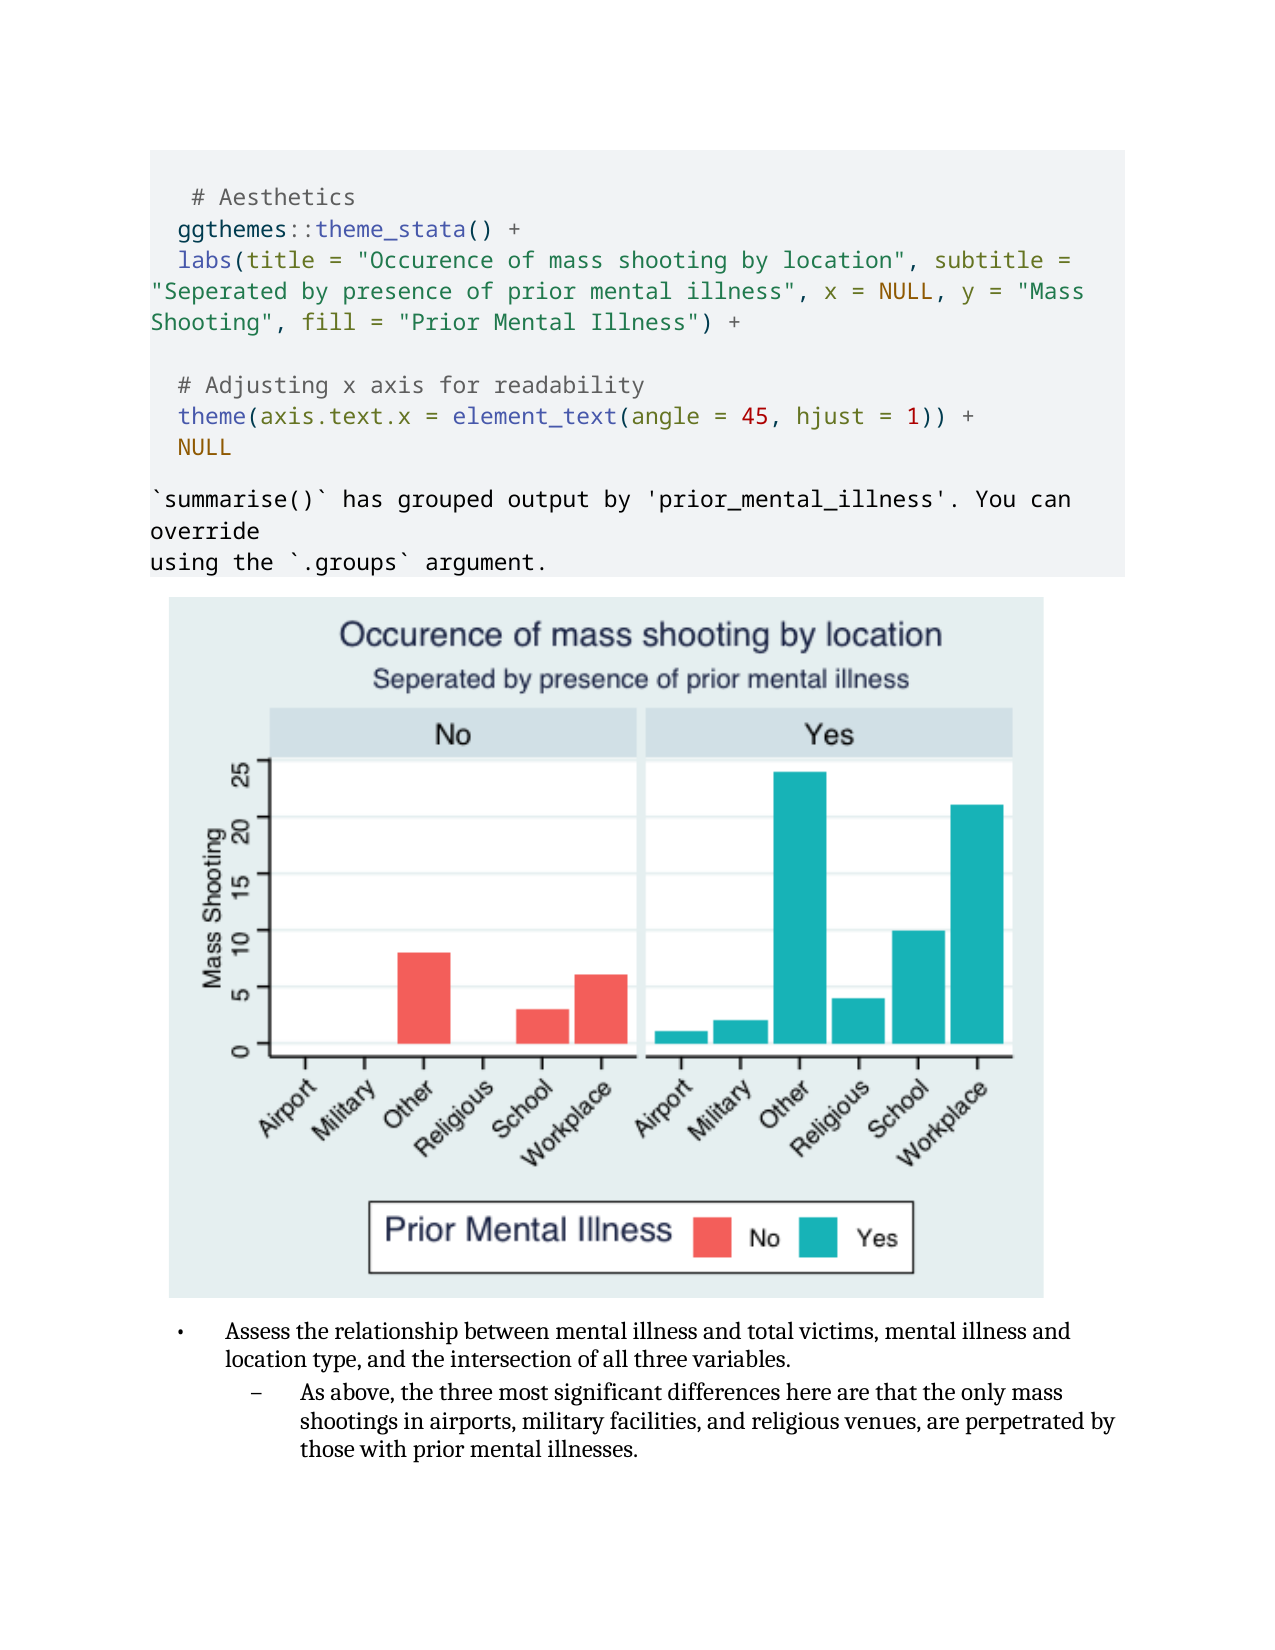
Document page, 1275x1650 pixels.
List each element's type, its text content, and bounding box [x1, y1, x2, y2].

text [150, 150, 1125, 462]
list Assess the relationship between mental illness and total victims, mental illness and location type, and the intersection of all three variables. [175, 1317, 1125, 1374]
text `summarise()` has grouped output by 'prior_mental_illness'. You can override using the `.groups` argument. [150, 483, 1125, 577]
list As above, the three most significant differences here are that the only mass shootings in airports, military facilities, and religious venues, are perpetrated by those with prior mental illnesses. [250, 1378, 1125, 1464]
picture [168, 597, 1044, 1298]
